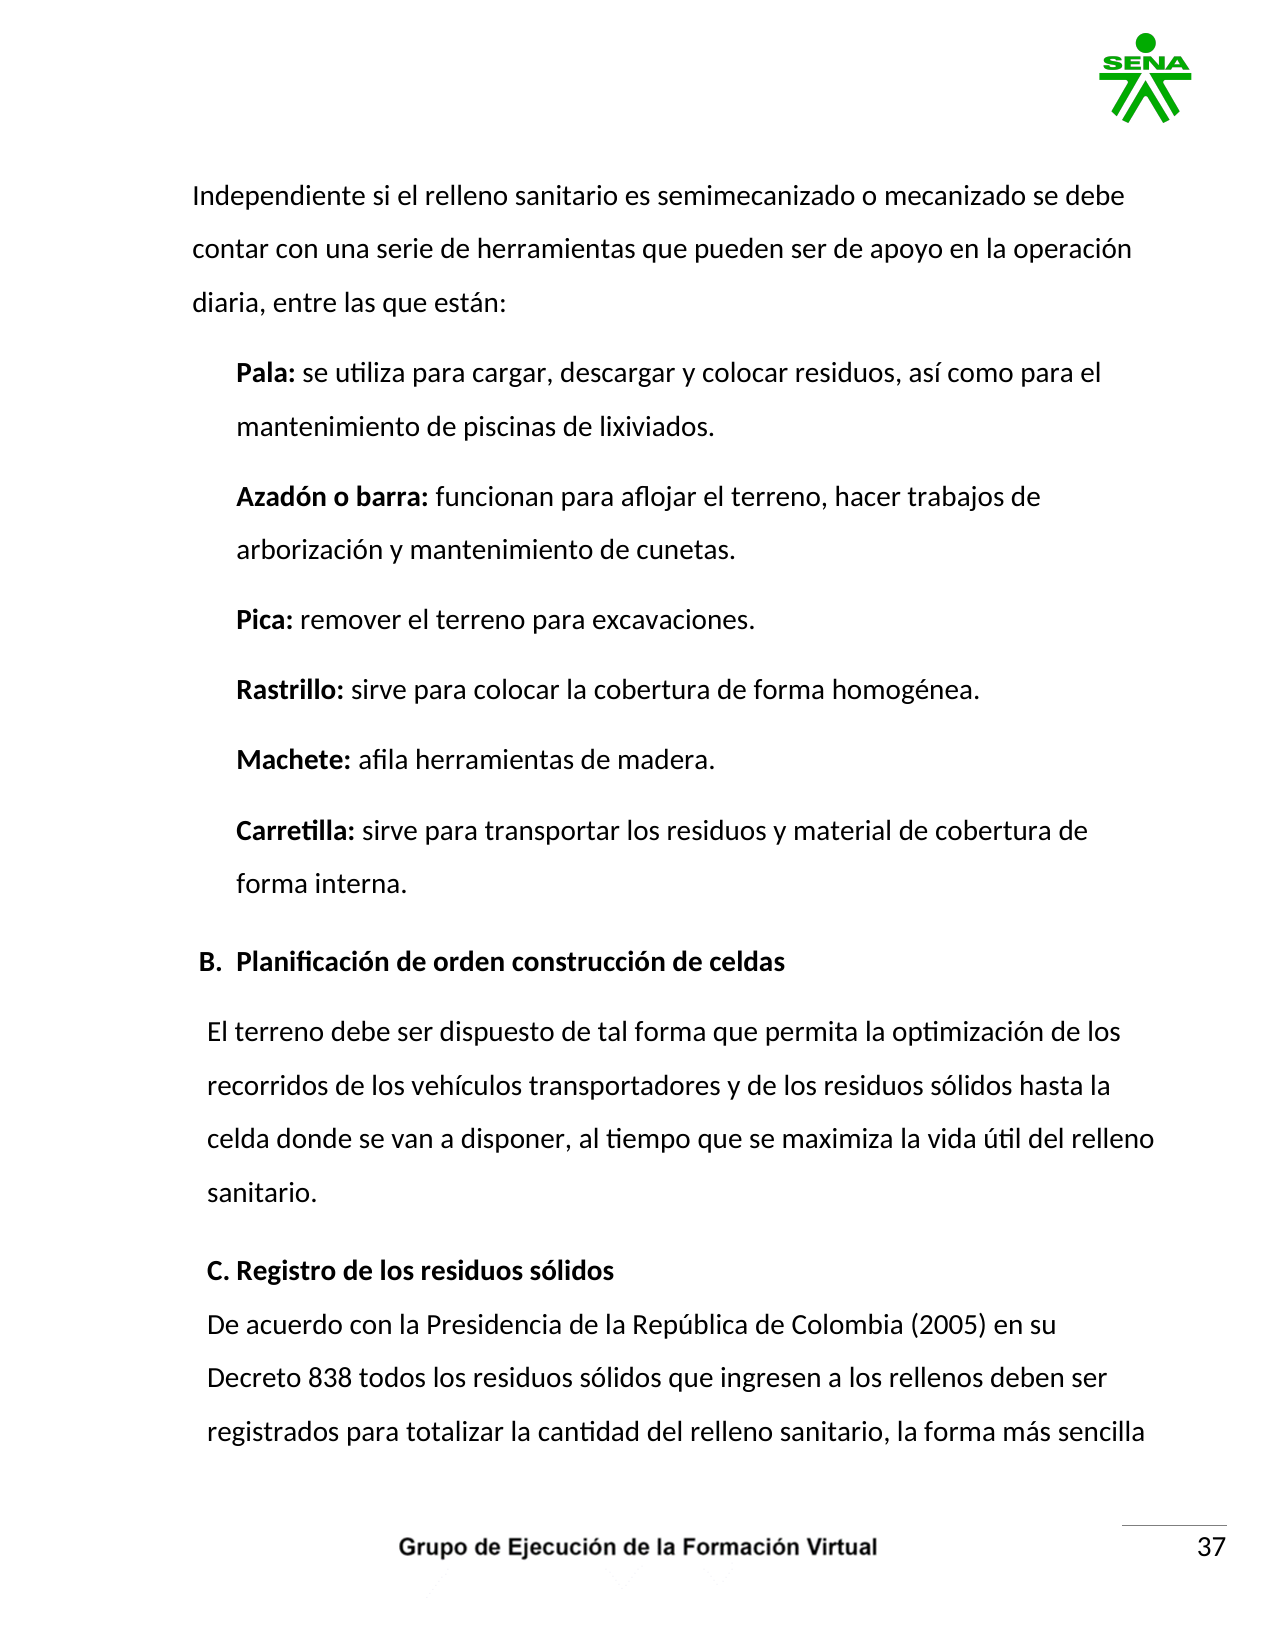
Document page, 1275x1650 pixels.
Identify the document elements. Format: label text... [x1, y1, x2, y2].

list Registro de los residuos sólidos [207, 1252, 1157, 1288]
list Planificación de orden construcción de celdas [199, 943, 1157, 979]
text Azadón o barra: funcionan para aflojar el terreno, hacer trabajos de arborización y mantenimiento de cunetas. [236, 478, 1157, 567]
text El terreno debe ser dispuesto de tal forma que permita la optimización de los recorridos de los vehículos transportadores y de los residuos sólidos hasta la celda donde se van a disponer, al tiempo que se maximiza la vida útil del relleno sanitario. [207, 1013, 1157, 1209]
text Machete: afila herramientas de madera. [236, 741, 1157, 777]
text Independiente si el relleno sanitario es semimecanizado o mecanizado se debe contar con una serie de herramientas que pueden ser de apoyo en la operación diaria, entre las que están: [192, 177, 1157, 320]
text Rastrillo: sirve para colocar la cobertura de forma homogénea. [236, 671, 1157, 707]
picture [1099, 33, 1192, 123]
picture [0, 1486, 1275, 1598]
text Pica: remover el terreno para excavaciones. [236, 601, 1157, 637]
text Carretilla: sirve para transportar los residuos y material de cobertura de forma interna. [236, 812, 1157, 901]
text Pala: se utiliza para cargar, descargar y colocar residuos, así como para el mantenimiento de piscinas de lixiviados. [236, 354, 1157, 443]
